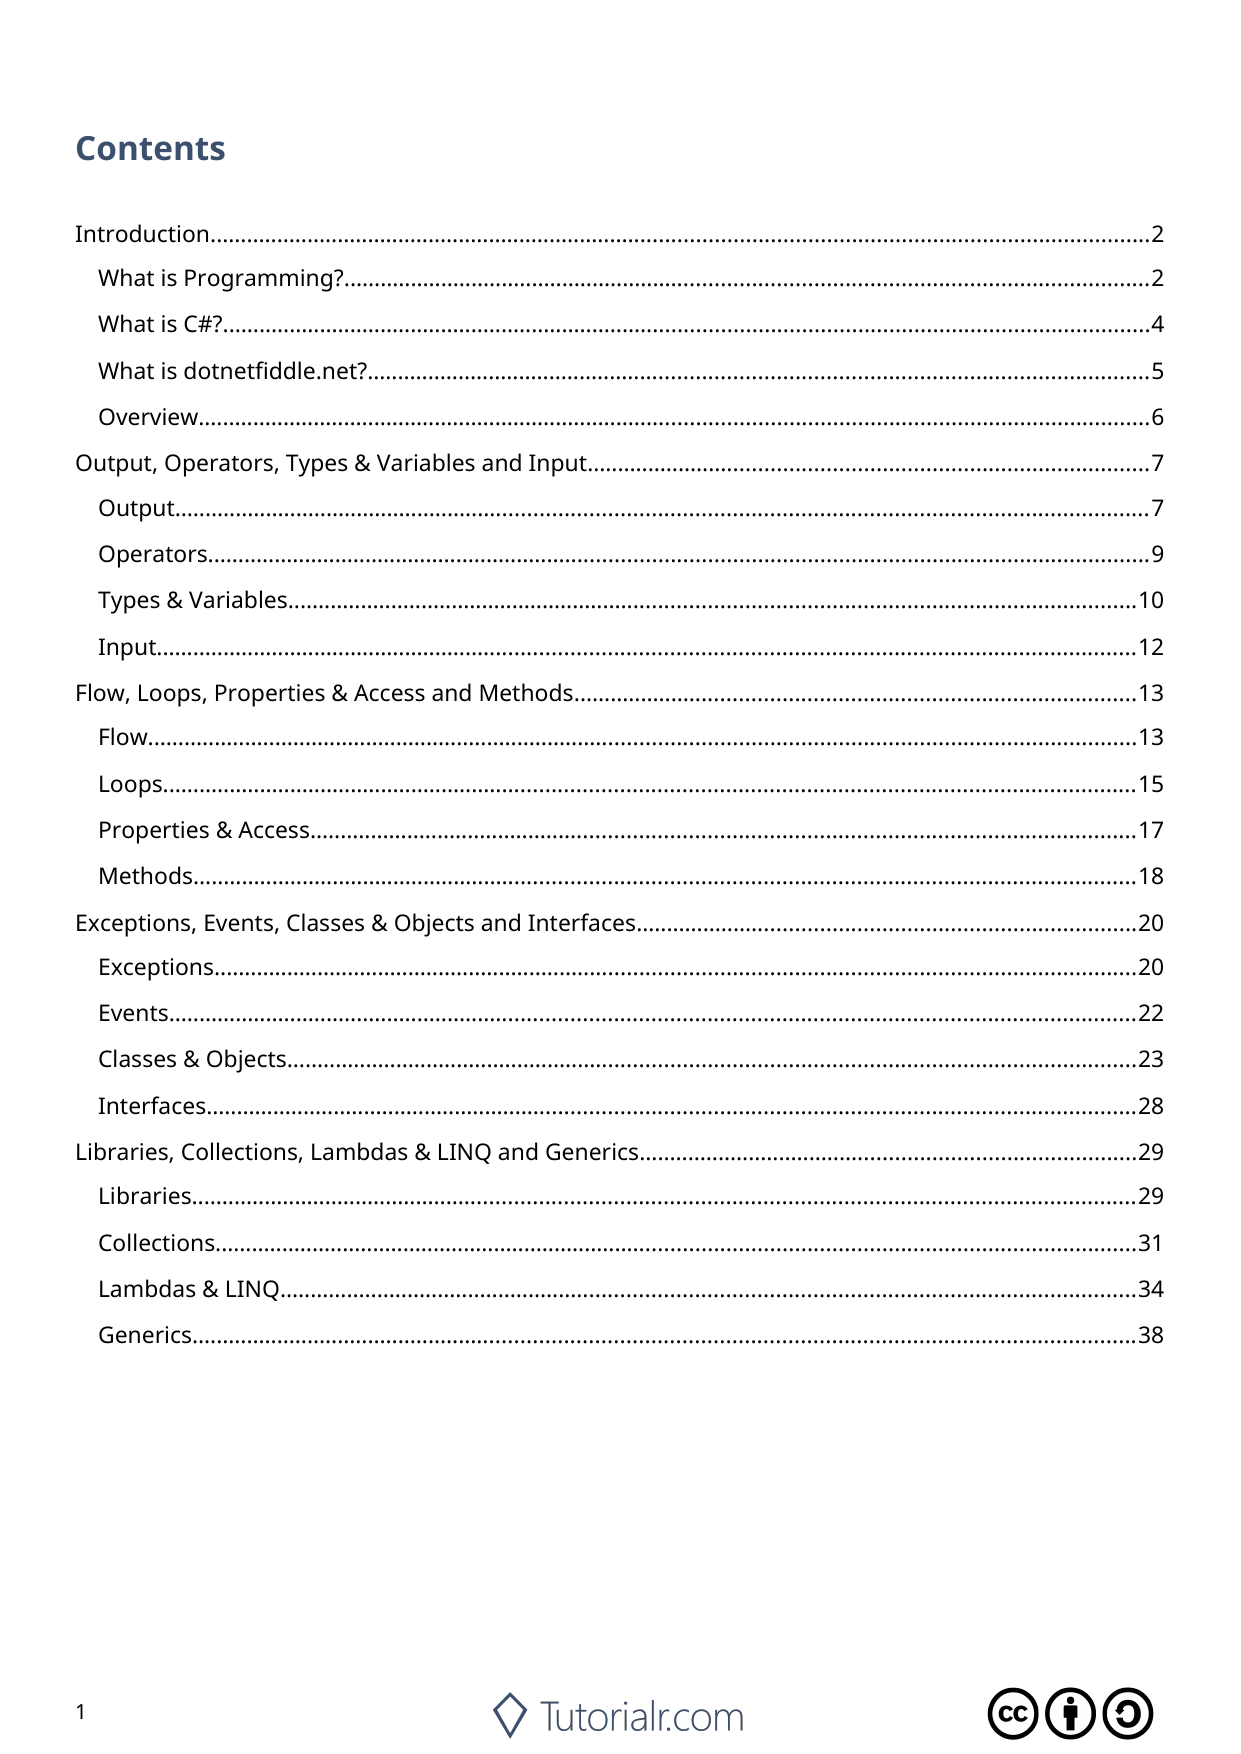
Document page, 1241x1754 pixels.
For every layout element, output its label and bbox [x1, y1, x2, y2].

picture [487, 1692, 753, 1739]
picture [975, 1682, 1166, 1746]
